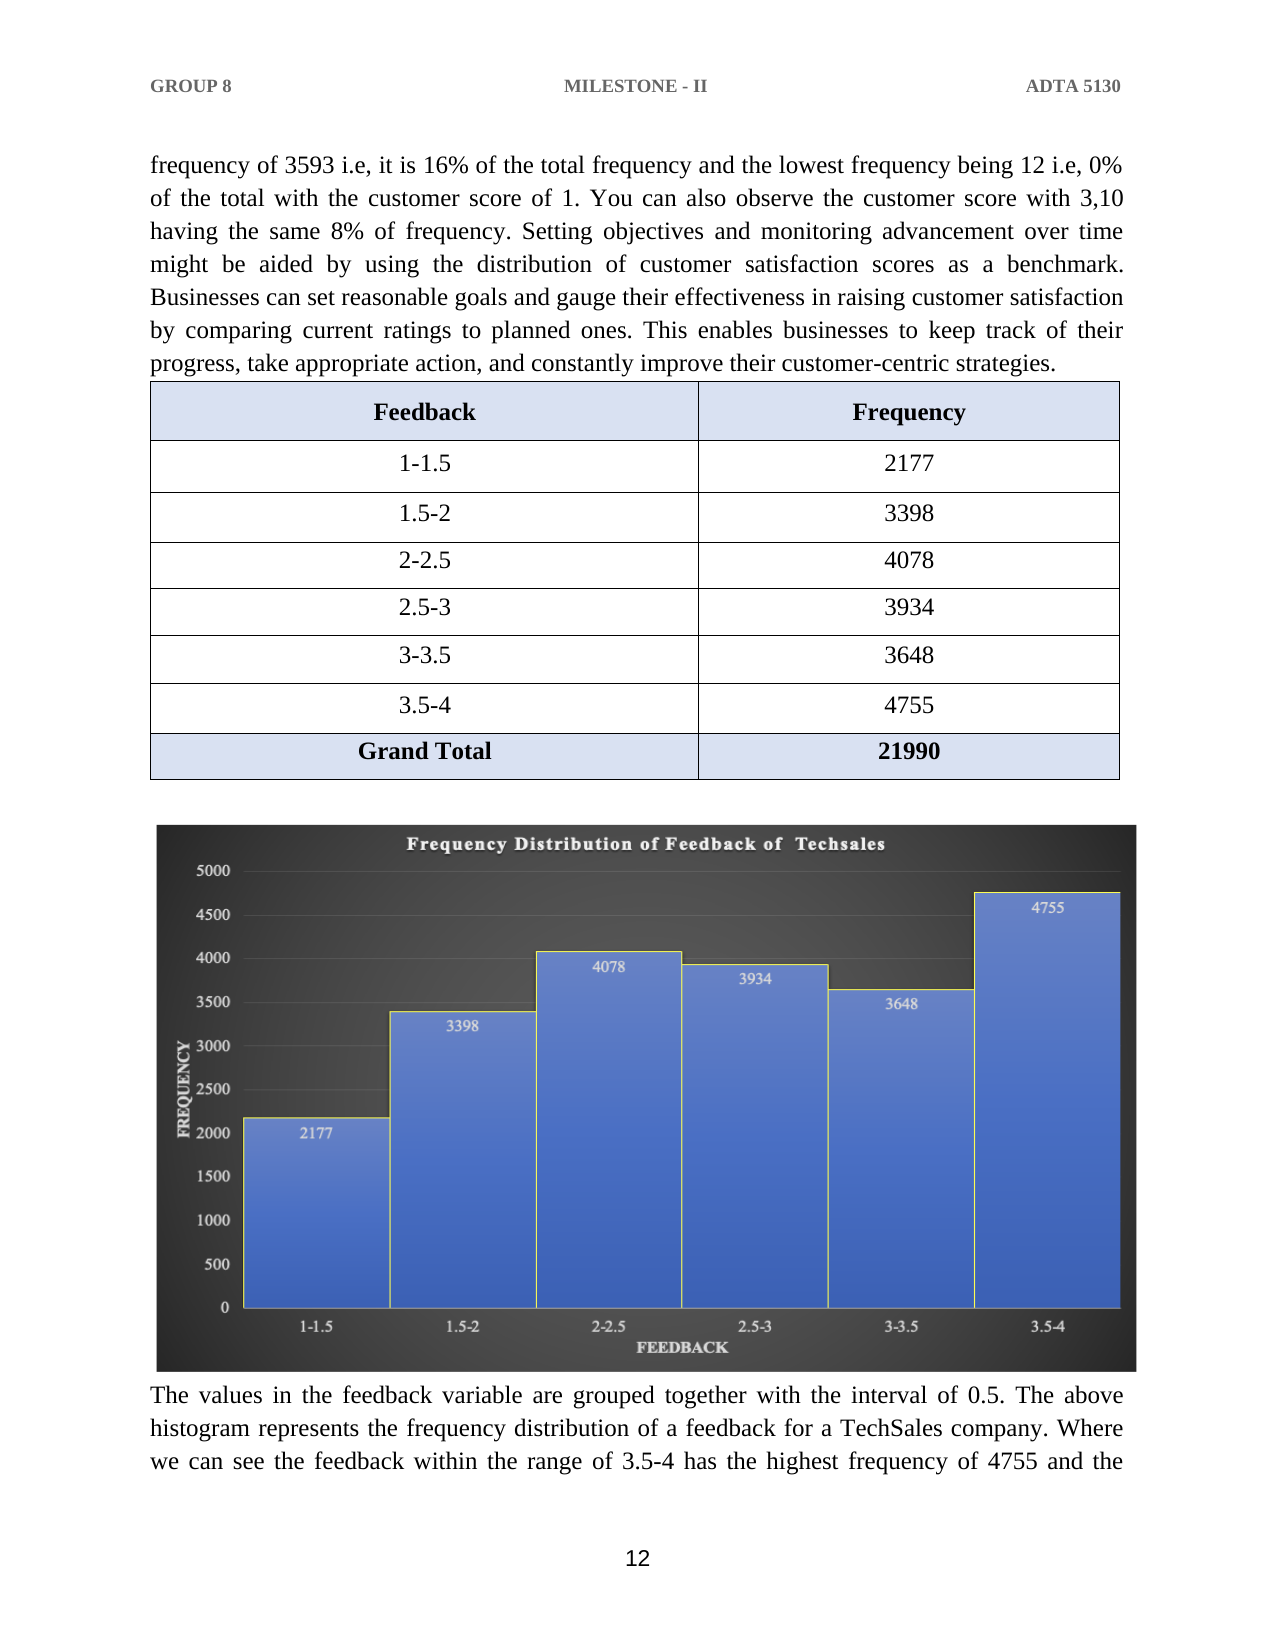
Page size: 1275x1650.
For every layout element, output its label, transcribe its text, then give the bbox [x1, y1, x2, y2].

table_cell 4078 [699, 543, 1119, 588]
table_cell 3-3.5 [151, 636, 698, 683]
table_cell 4755 [699, 684, 1119, 733]
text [150, 1380, 1125, 1475]
table_cell 1.5-2 [151, 493, 698, 542]
table_cell 3.5-4 [151, 684, 698, 733]
table_cell Grand Total [151, 734, 698, 779]
table_cell 2-2.5 [151, 543, 698, 588]
table_header Feedback [151, 382, 698, 440]
table_cell 3648 [699, 636, 1119, 683]
table_cell 3934 [699, 589, 1119, 634]
table_cell 21990 [699, 734, 1119, 779]
table_cell 2.5-3 [151, 589, 698, 634]
table_cell 1-1.5 [151, 441, 698, 492]
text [150, 150, 1125, 377]
table_header Frequency [699, 382, 1119, 440]
table_cell 2177 [699, 441, 1119, 492]
table_cell 3398 [699, 493, 1119, 542]
picture [150, 824, 1138, 1377]
